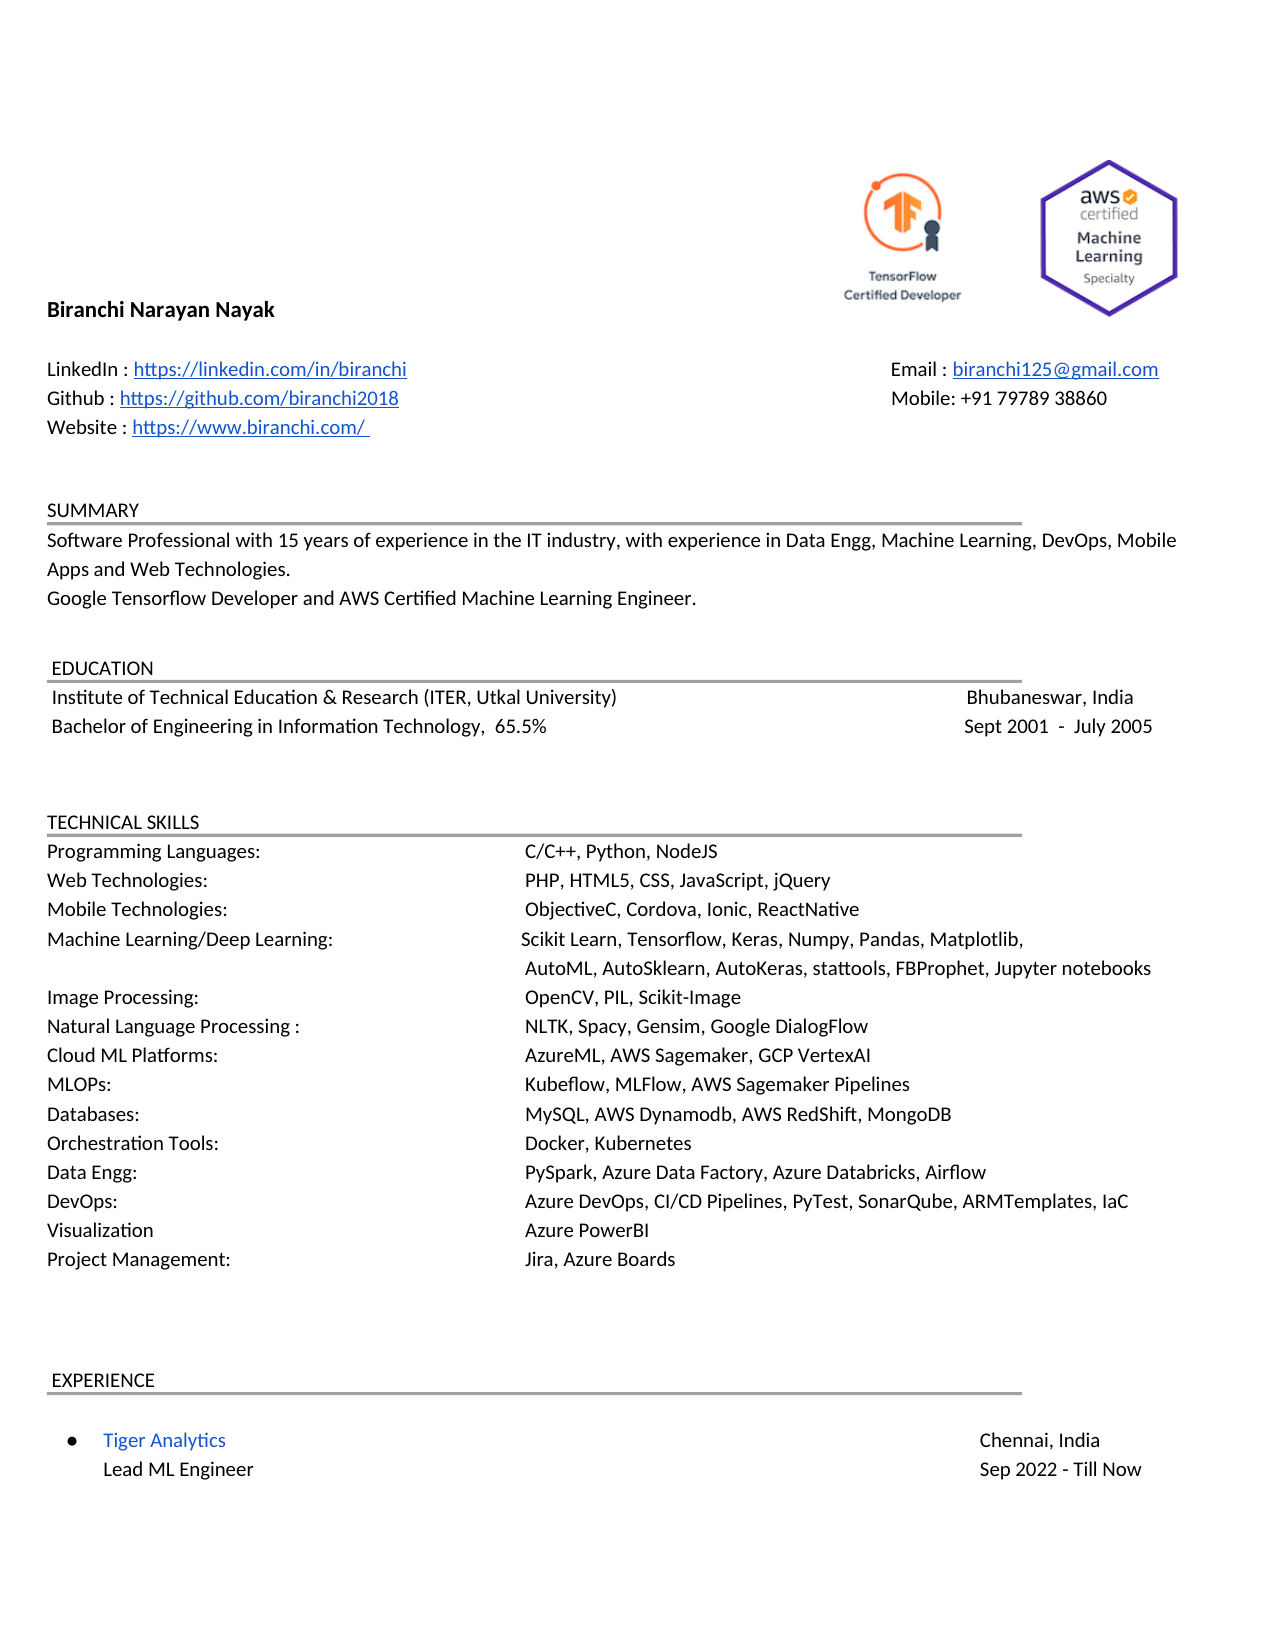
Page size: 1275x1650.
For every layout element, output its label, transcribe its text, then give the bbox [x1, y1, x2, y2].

text Mobile Technologies: ObjectiveC, Cordova, Ionic, ReactNative [47, 897, 1200, 922]
text Natural Language Processing : NLTK, Spacy, Gensim, Google DialogFlow [47, 1013, 1200, 1039]
text EXPERIENCE [47, 1377, 1200, 1390]
text Web Technologies: PHP, HTML5, CSS, JavaScript, jQuery [47, 867, 1200, 893]
text Google Tensorflow Developer and AWS Certified Machine Learning Engineer. [47, 585, 1200, 611]
text Project Management: Jira, Azure Boards [47, 1247, 1200, 1272]
text AutoML, AutoSklearn, AutoKeras, stattools, FBProphet, Jupyter notebooks [47, 955, 1200, 980]
text Programming Languages: C/C++, Python, NodeJS [47, 838, 1200, 864]
text Cloud ML Platforms: AzureML, AWS Sagemaker, GCP VertexAI [47, 1042, 1200, 1068]
list Tiger Analytics Chennai, India [66, 1427, 1200, 1452]
text DevOps: Azure DevOps, CI/CD Pipelines, PyTest, SonarQube, ARMTemplates, IaC [47, 1188, 1200, 1214]
text Databases: MySQL, AWS Dynamodb, AWS RedShift, MongoDB [47, 1101, 1200, 1126]
text Visualization Azure PowerBI [47, 1217, 1200, 1243]
text MLOPs: Kubeflow, MLFlow, AWS Sagemaker Pipelines [47, 1072, 1200, 1097]
picture [1030, 160, 1188, 317]
text Machine Learning/Deep Learning: Scikit Learn, Tensorflow, Keras, Numpy, Pandas, Matplotlib, [47, 926, 1200, 951]
text EDUCATION [47, 665, 1200, 678]
text Lead ML Engineer Sep 2022 - Till Now [103, 1456, 1200, 1481]
text Institute of Technical Education & Research (ITER, Utkal University) Bhubaneswar, India [47, 684, 1200, 710]
text Software Professional with 15 years of experience in the IT industry, with experience in Data Engg, Machine Learning, DevOps, Mobile Apps and Web Technologies. [47, 527, 1200, 581]
text SUMMARY [47, 507, 1200, 520]
picture [812, 150, 998, 317]
text TECHNICAL SKILLS [47, 819, 1200, 832]
text LinkedIn : https://linkedin.com/in/biranchi Email : biranchi125@gmail.com [47, 356, 1200, 381]
text Orchestration Tools: Docker, Kubernetes [47, 1130, 1200, 1155]
text Github : https://github.com/biranchi2018 Mobile: +91 79789 38860 [47, 385, 1200, 411]
text Image Processing: OpenCV, PIL, Scikit-Image [47, 984, 1200, 1009]
text Data Engg: PySpark, Azure Data Factory, Azure Databricks, Airflow [47, 1159, 1200, 1184]
text Bachelor of Engineering in Information Technology, 65.5% Sept 2001 - July 2005 [47, 713, 1200, 739]
text Website : https://www.biranchi.com/ [47, 414, 1200, 440]
